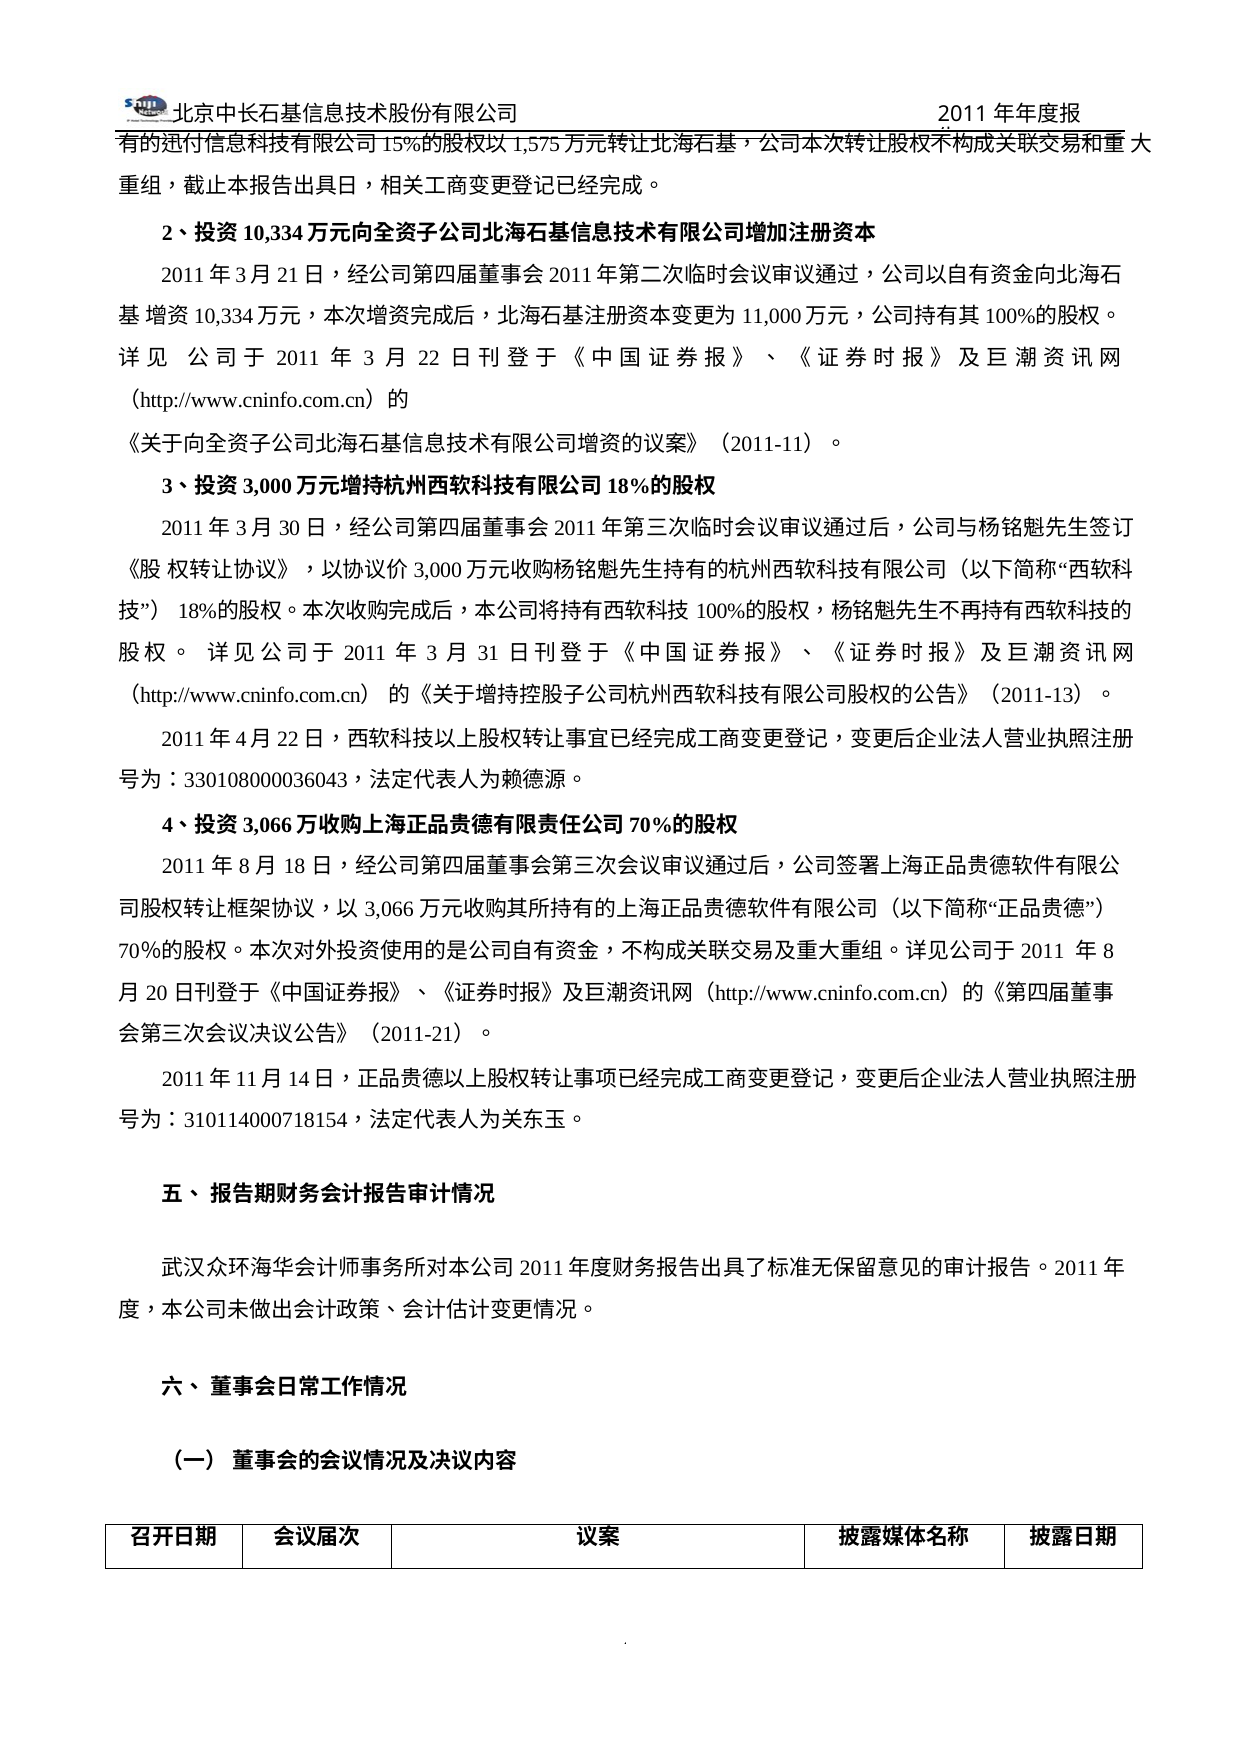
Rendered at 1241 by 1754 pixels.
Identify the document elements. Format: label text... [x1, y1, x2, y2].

text 2011年11月14日，正品贵德以上股权转让事项已经完成工商变更登记，变更后企业法人营业执照注册 号为：310114000718154，法定代表人为关东玉。 [118, 1062, 1155, 1134]
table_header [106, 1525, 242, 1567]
subtitle 2、投资10,334万元向全资子公司北海石基信息技术有限公司增加注册资本 [162, 217, 1155, 246]
text 2011年3月30日，经公司第四届董事会2011年第三次临时会议审议通过后，公司与杨铭魁先生签订《股 权转让协议》，以协议价3,000万元收购杨铭魁先生持有的杭州西软科技有限公司（以下简称“西软科技”） 18%的股权。本次收购完成后，本公司将持有西软科技100%的股权，杨铭魁先生不再持有西软科技的股权。 详见公司于2011年3月31日刊登于《中国证券报》、《证券时报》及巨潮资讯网（http://www.cninfo.com.cn） 的《关于增持控股子公司杭州西软科技有限公司股权的公告》（2011-13）。 [118, 512, 1134, 708]
subtitle （一） 董事会的会议情况及决议内容 [161, 1445, 1155, 1475]
text 2011年4月22日，西软科技以上股权转让事宜已经完成工商变更登记，变更后企业法人营业执照注册 号为：330108000036043，法定代表人为赖德源。 [118, 723, 1155, 794]
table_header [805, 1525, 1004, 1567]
picture [118, 88, 182, 128]
subtitle 3、投资3,000万元增持杭州西软科技有限公司18%的股权 [162, 470, 1155, 500]
text 2011 年 8 月 18 日，经公司第四届董事会第三次会议审议通过后，公司签署上海正品贵德软件有限公 [162, 851, 1155, 880]
text 70％的股权。本次对外投资使用的是公司自有资金，不构成关联交易及重大重组。详见公司于 2011 年 8 [118, 935, 1155, 964]
subtitle 4、投资3,066万收购上海正品贵德有限责任公司70%的股权 [162, 808, 1155, 838]
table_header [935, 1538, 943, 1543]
text 武汉众环海华会计师事务所对本公司2011年度财务报告出具了标准无保留意见的审计报告。2011年 度，本公司未做出会计政策、会计估计变更情况。 [118, 1252, 1155, 1324]
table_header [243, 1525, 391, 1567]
subtitle 五、 报告期财务会计报告审计情况 [161, 1178, 1155, 1208]
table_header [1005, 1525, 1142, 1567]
subtitle 六、 董事会日常工作情况 [161, 1371, 1155, 1401]
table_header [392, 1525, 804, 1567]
text 月 20 日刊登于《中国证券报》、《证券时报》及巨潮资讯网（http://www.cninfo.com.cn）的《第四届董事 会第三次会议决议公告》（2011-21）。 [118, 977, 1122, 1048]
text 有的迅付信息科技有限公司15%的股权以1,575万元转让北海石基，公司本次转让股权不构成关联交易和重 大重组，截止本报告出具日，相关工商变更登记已经完成。 [118, 128, 1155, 199]
text 2011年3月21日，经公司第四届董事会2011年第二次临时会议审议通过，公司以自有资金向北海石基 增资10,334万元，本次增资完成后，北海石基注册资本变更为11,000万元，公司持有其100%的股权。详见 公司于2011年3月22日刊登于《中国证券报》、《证券时报》及巨潮资讯网（http://www.cninfo.com.cn）的 [118, 259, 1123, 413]
text 司股权转让框架协议，以 3,066 万元收购其所持有的上海正品贵德软件有限公司（以下简称“正品贵德”） [118, 893, 1155, 922]
text 《关于向全资子公司北海石基信息技术有限公司增资的议案》（2011-11）。 [118, 428, 1155, 458]
